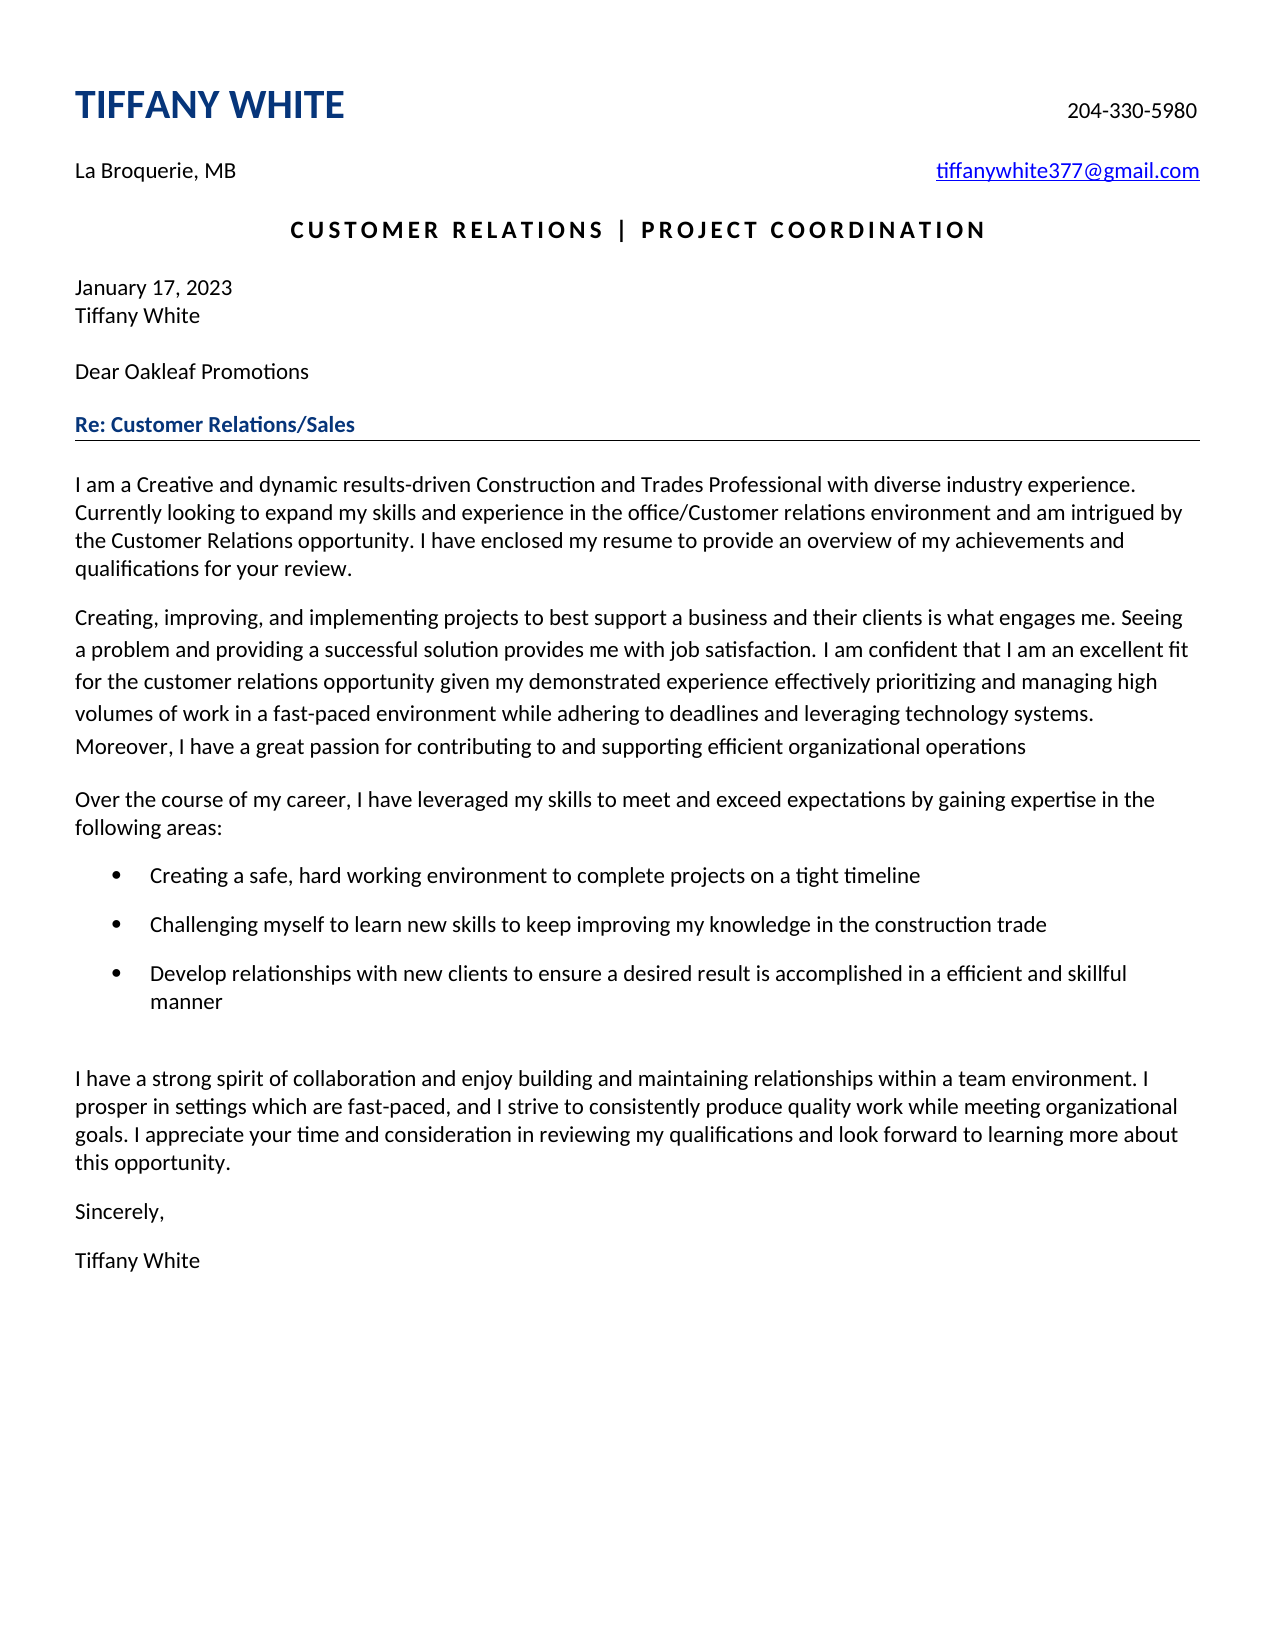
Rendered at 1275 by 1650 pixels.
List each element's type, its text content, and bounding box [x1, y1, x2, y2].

text Sincerely, [75, 1197, 1200, 1225]
text I am a Creative and dynamic results-driven Construction and Trades Professional with diverse industry experience. Currently looking to expand my skills and experience in the office/Customer relations environment and am intrigued by the Customer Relations opportunity. I have enclosed my resume to provide an overview of my achievements and qualifications for your review. [75, 470, 1200, 582]
text Tiffany White [75, 1246, 1200, 1274]
list Develop relationships with new clients to ensure a desired result is accomplished in a efficient and skillful manner [112, 959, 1200, 1043]
text CUSTOMER RELATIONS | PROJECT COORDINATION [75, 214, 1200, 245]
list Creating a safe, hard working environment to complete projects on a tight timeline [112, 862, 1200, 890]
text Dear Oakleaf Promotions [75, 357, 1200, 385]
list Challenging myself to learn new skills to keep improving my knowledge in the construction trade [112, 911, 1200, 938]
text TIFFANY WHITE 204-330-5980 [75, 51, 1197, 129]
text Over the course of my career, I have leveraged my skills to meet and exceed expectations by gaining expertise in the following areas: [75, 785, 1200, 841]
text Tiffany White [75, 301, 1200, 329]
text Re: Customer Relations/Sales [75, 410, 1200, 440]
text Creating, improving, and implementing projects to best support a business and their clients is what engages me. Seeing a problem and providing a successful solution provides me with job satisfaction. I am confident that I am an excellent fit for the customer relations opportunity given my demonstrated experience effectively prioritizing and managing high volumes of work in a fast-paced environment while adhering to deadlines and leveraging technology systems. Moreover, I have a great passion for contributing to and supporting efficient organizational operations [75, 603, 1200, 760]
text January 17, 2023 [75, 273, 1200, 301]
text La Broquerie, MB tiffanywhite377@gmail.com [75, 129, 1197, 184]
text I have a strong spirit of collaboration and enjoy building and maintaining relationships within a team environment. I prosper in settings which are fast-paced, and I strive to consistently produce quality work while meeting organizational goals. I appreciate your time and consideration in reviewing my qualifications and look forward to learning more about this opportunity. [75, 1064, 1200, 1176]
